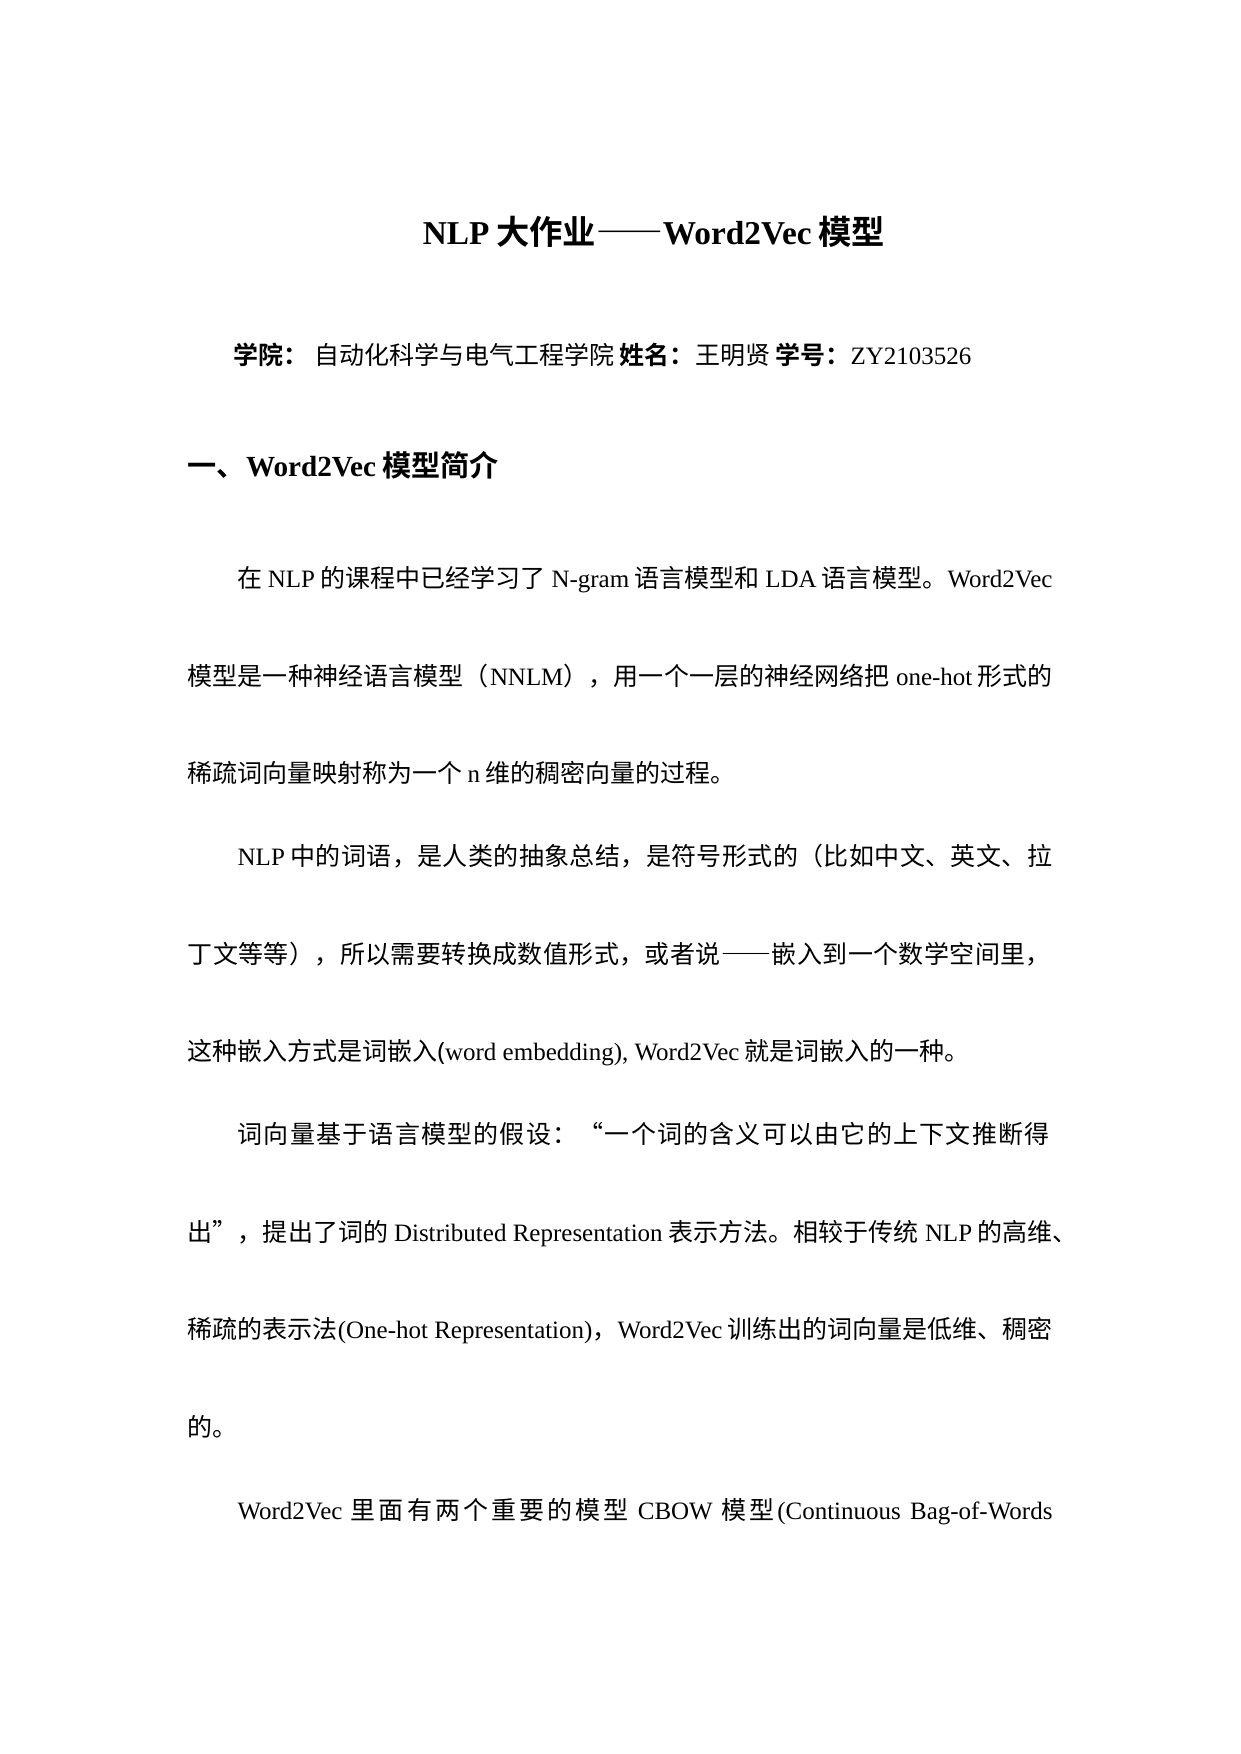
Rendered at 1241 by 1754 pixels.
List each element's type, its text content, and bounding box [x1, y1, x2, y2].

text 词向量基于语言模型的假设：“一个词的含义可以由它的上下文推断得出”，提出了词的Distributed Representation表示方法。相较于传统NLP的高维、稀疏的表示法(One-hot Representation)，Word2Vec训练出的词向量是低维、稠密的。 [187, 1101, 1053, 1458]
text 学院： 自动化科学与电气工程学院 姓名：王明贤 学号：ZY2103526 [187, 321, 1053, 386]
subtitle NLP大作业——Word2Vec模型 [187, 197, 1053, 262]
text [187, 1476, 1053, 1541]
subtitle 一、Word2Vec模型简介 [187, 431, 1053, 496]
text 在NLP的课程中已经学习了N-gram语言模型和LDA语言模型。Word2Vec模型是一种神经语言模型（NNLM），用一个一层的神经网络把one-hot形式的稀疏词向量映射称为一个n维的稠密向量的过程。 [187, 544, 1053, 804]
text NLP中的词语，是人类的抽象总结，是符号形式的（比如中文、英文、拉丁文等等），所以需要转换成数值形式，或者说——嵌入到一个数学空间里，这种嵌入方式是词嵌入(word embedding), Word2Vec就是词嵌入的一种。 [187, 822, 1053, 1082]
